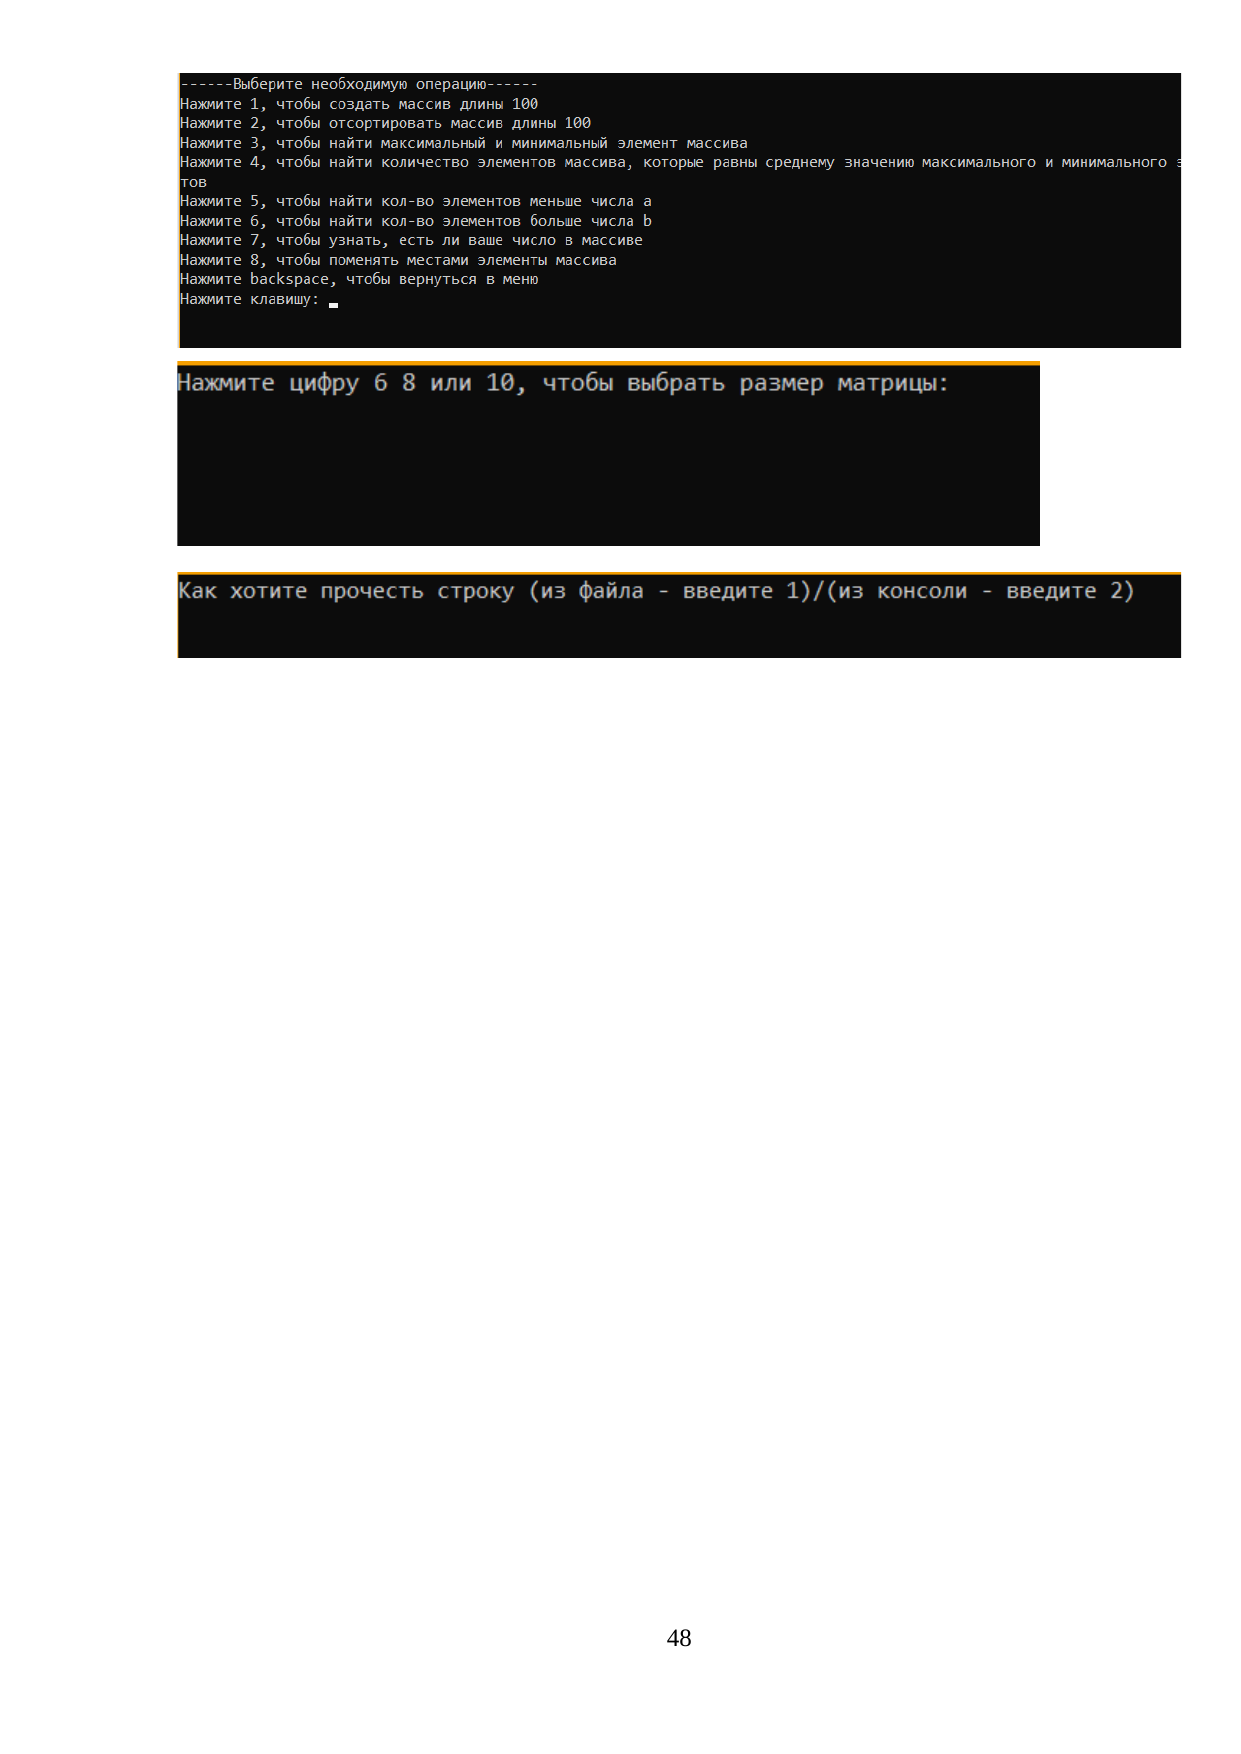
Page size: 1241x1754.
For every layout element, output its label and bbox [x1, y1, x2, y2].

picture [177, 572, 1182, 658]
picture [177, 73, 1182, 348]
picture [177, 361, 1040, 546]
